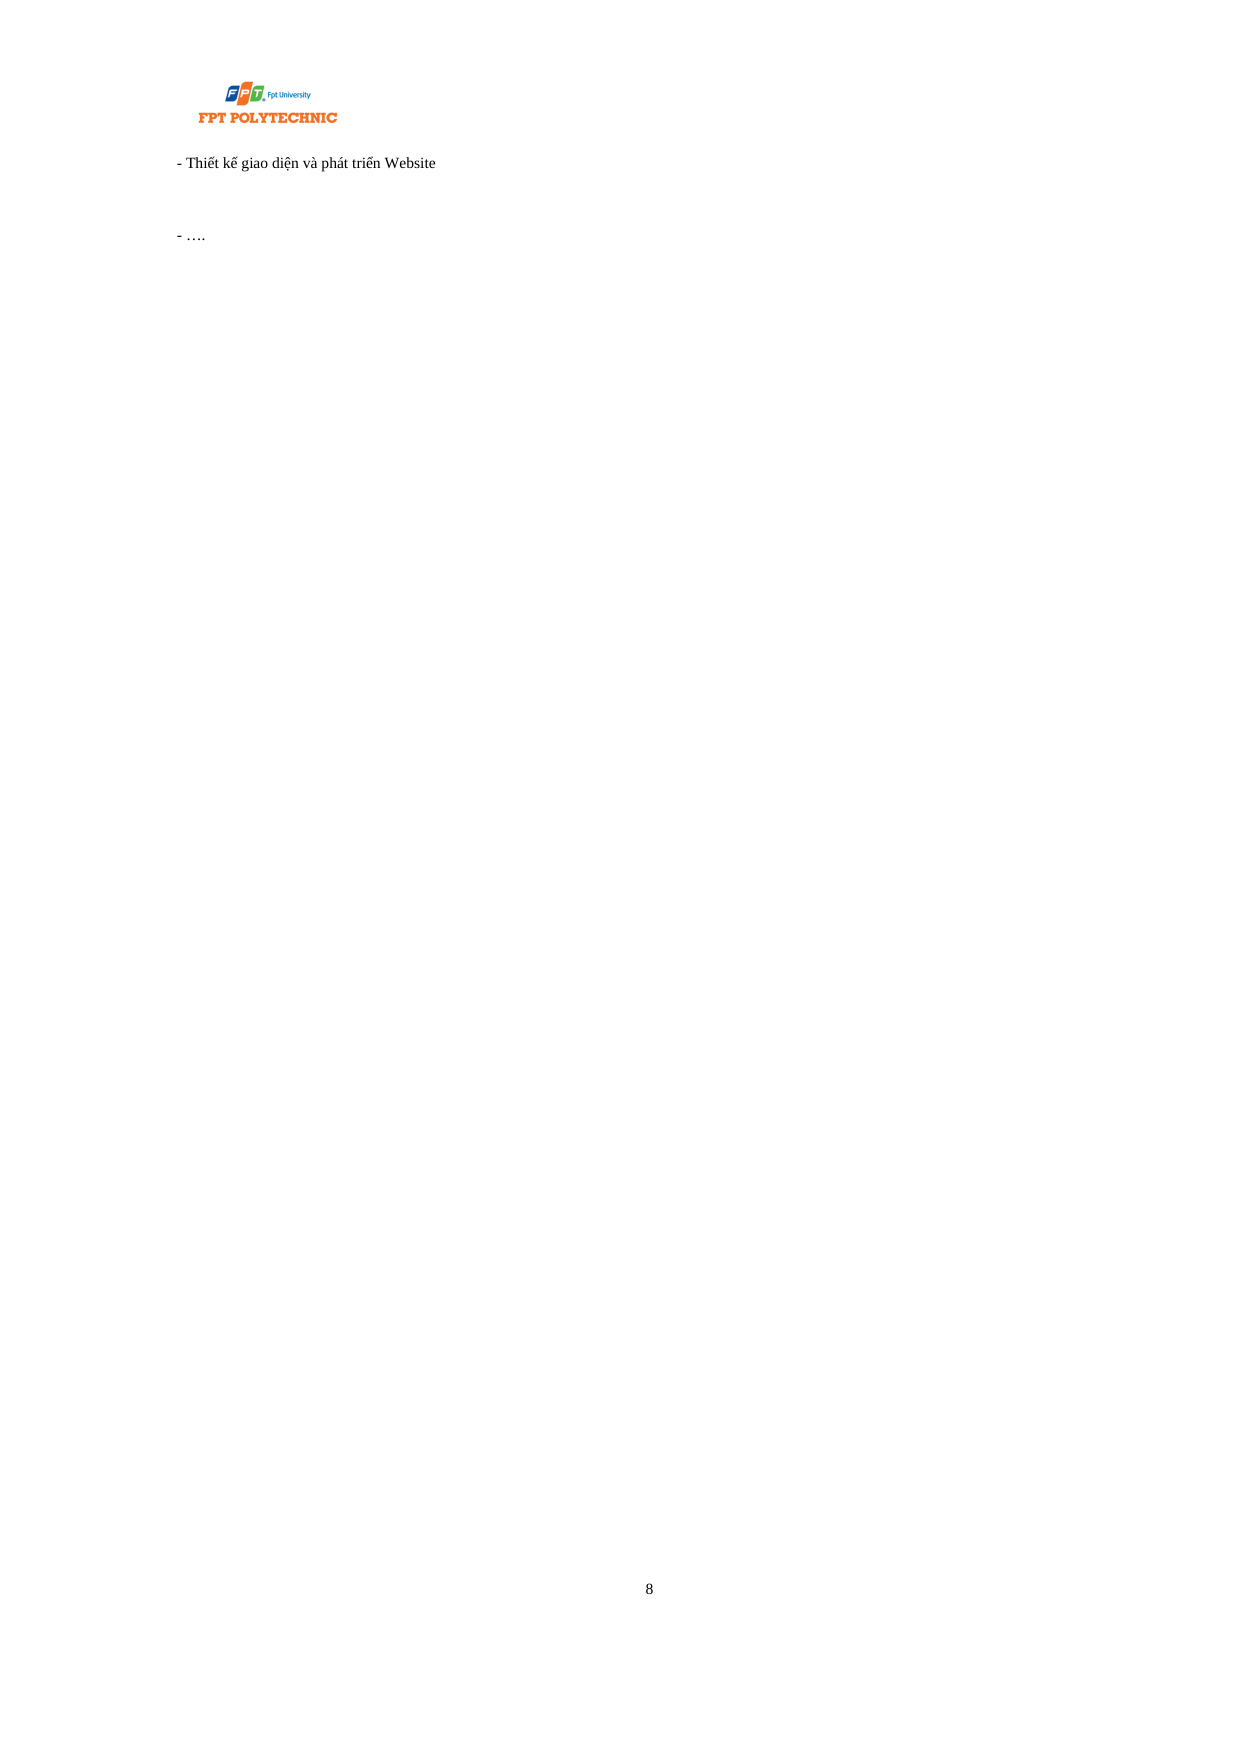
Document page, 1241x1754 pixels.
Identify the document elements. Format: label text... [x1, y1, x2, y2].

text - …. [177, 212, 1122, 243]
text - Thiết kế giao diện và phát triển Website [177, 141, 1122, 172]
picture [177, 75, 360, 133]
